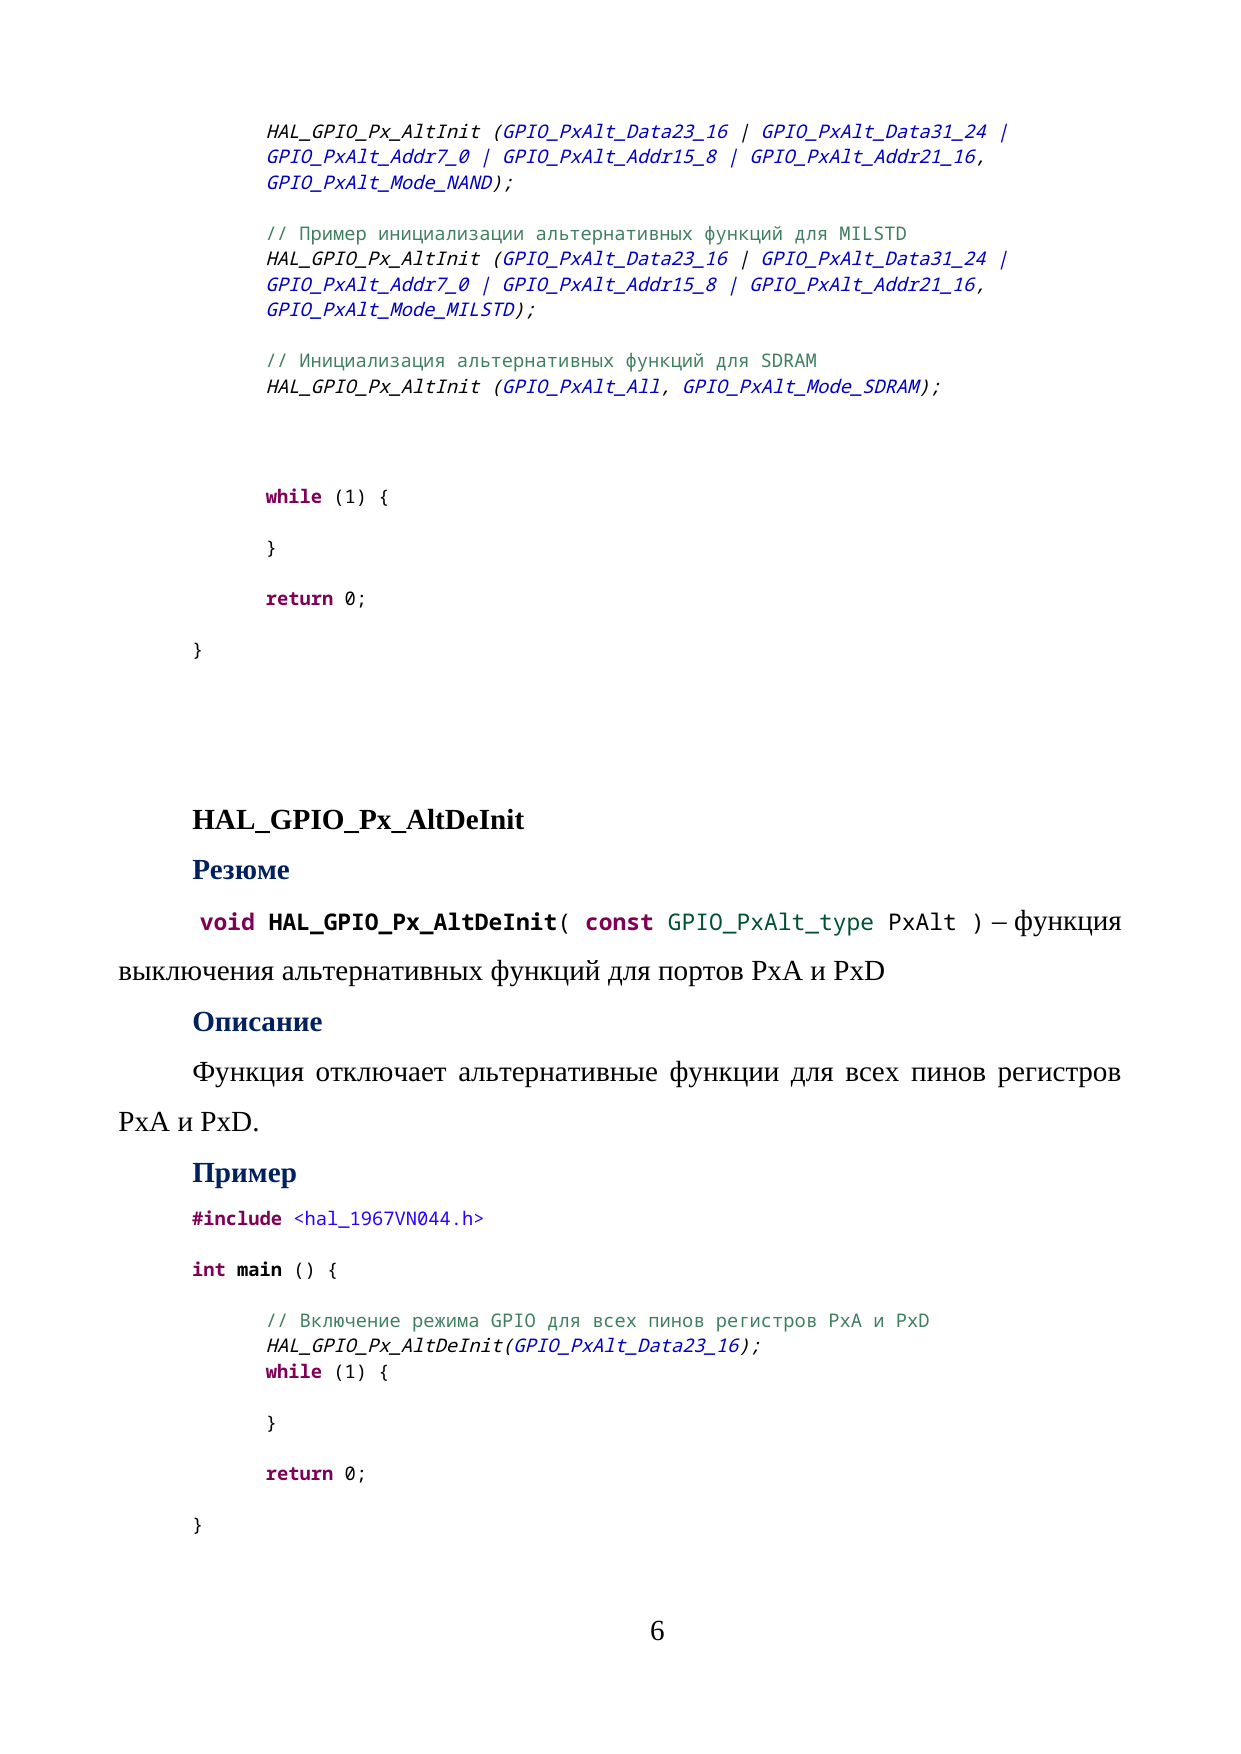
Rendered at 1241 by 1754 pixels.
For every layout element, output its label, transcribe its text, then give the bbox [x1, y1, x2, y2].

text Описание [118, 1004, 1122, 1037]
subtitle HAL_GPIO_Px_AltDeInit [118, 802, 1122, 836]
text HAL_GPIO_Px_AltInit (GPIO_PxAlt_Data23_16 | GPIO_PxAlt_Data31_24 | GPIO_PxAlt_Addr7_0 | GPIO_PxAlt_Addr15_8 | GPIO_PxAlt_Addr21_16, GPIO_PxAlt_Mode_MILSTD); [265, 246, 1122, 322]
text HAL_GPIO_Px_AltDeInit(GPIO_PxAlt_Data23_16); [266, 1333, 1122, 1358]
text // Инициализация альтернативных функций для SDRAM [192, 348, 1122, 373]
text HAL_GPIO_Px_AltInit (GPIO_PxAlt_All, GPIO_PxAlt_Mode_SDRAM); [266, 373, 1122, 399]
text } [192, 1409, 1122, 1435]
text HAL_GPIO_Px_AltInit (GPIO_PxAlt_Data23_16 | GPIO_PxAlt_Data31_24 | GPIO_PxAlt_Addr7_0 | GPIO_PxAlt_Addr15_8 | GPIO_PxAlt_Addr21_16, GPIO_PxAlt_Mode_NAND); [266, 118, 1122, 195]
text void HAL_GPIO_Px_AltDeInit( const GPIO_PxAlt_type PxAlt ) – функция выключения альтернативных функций для портов PxA и PxD [118, 903, 1122, 987]
text Функция отключает альтернативные функции для всех пинов регистров PxA и PxD. [118, 1054, 1122, 1138]
text } [192, 1511, 1122, 1537]
text return 0; [192, 1460, 1122, 1486]
text // Включение режима GPIO для всех пинов регистров PxA и PxD [192, 1307, 1122, 1333]
text } [192, 637, 1122, 662]
text while (1) { [192, 483, 1122, 509]
text } [192, 534, 1122, 560]
text Резюме [118, 852, 1122, 886]
text #include <hal_1967VN044.h> [192, 1205, 1122, 1231]
text Пример [118, 1155, 1122, 1188]
text return 0; [192, 586, 1122, 611]
text // Пример инициализации альтернативных функций для MILSTD [192, 220, 1122, 246]
text int main () { [192, 1256, 1122, 1282]
text while (1) { [192, 1358, 1122, 1384]
